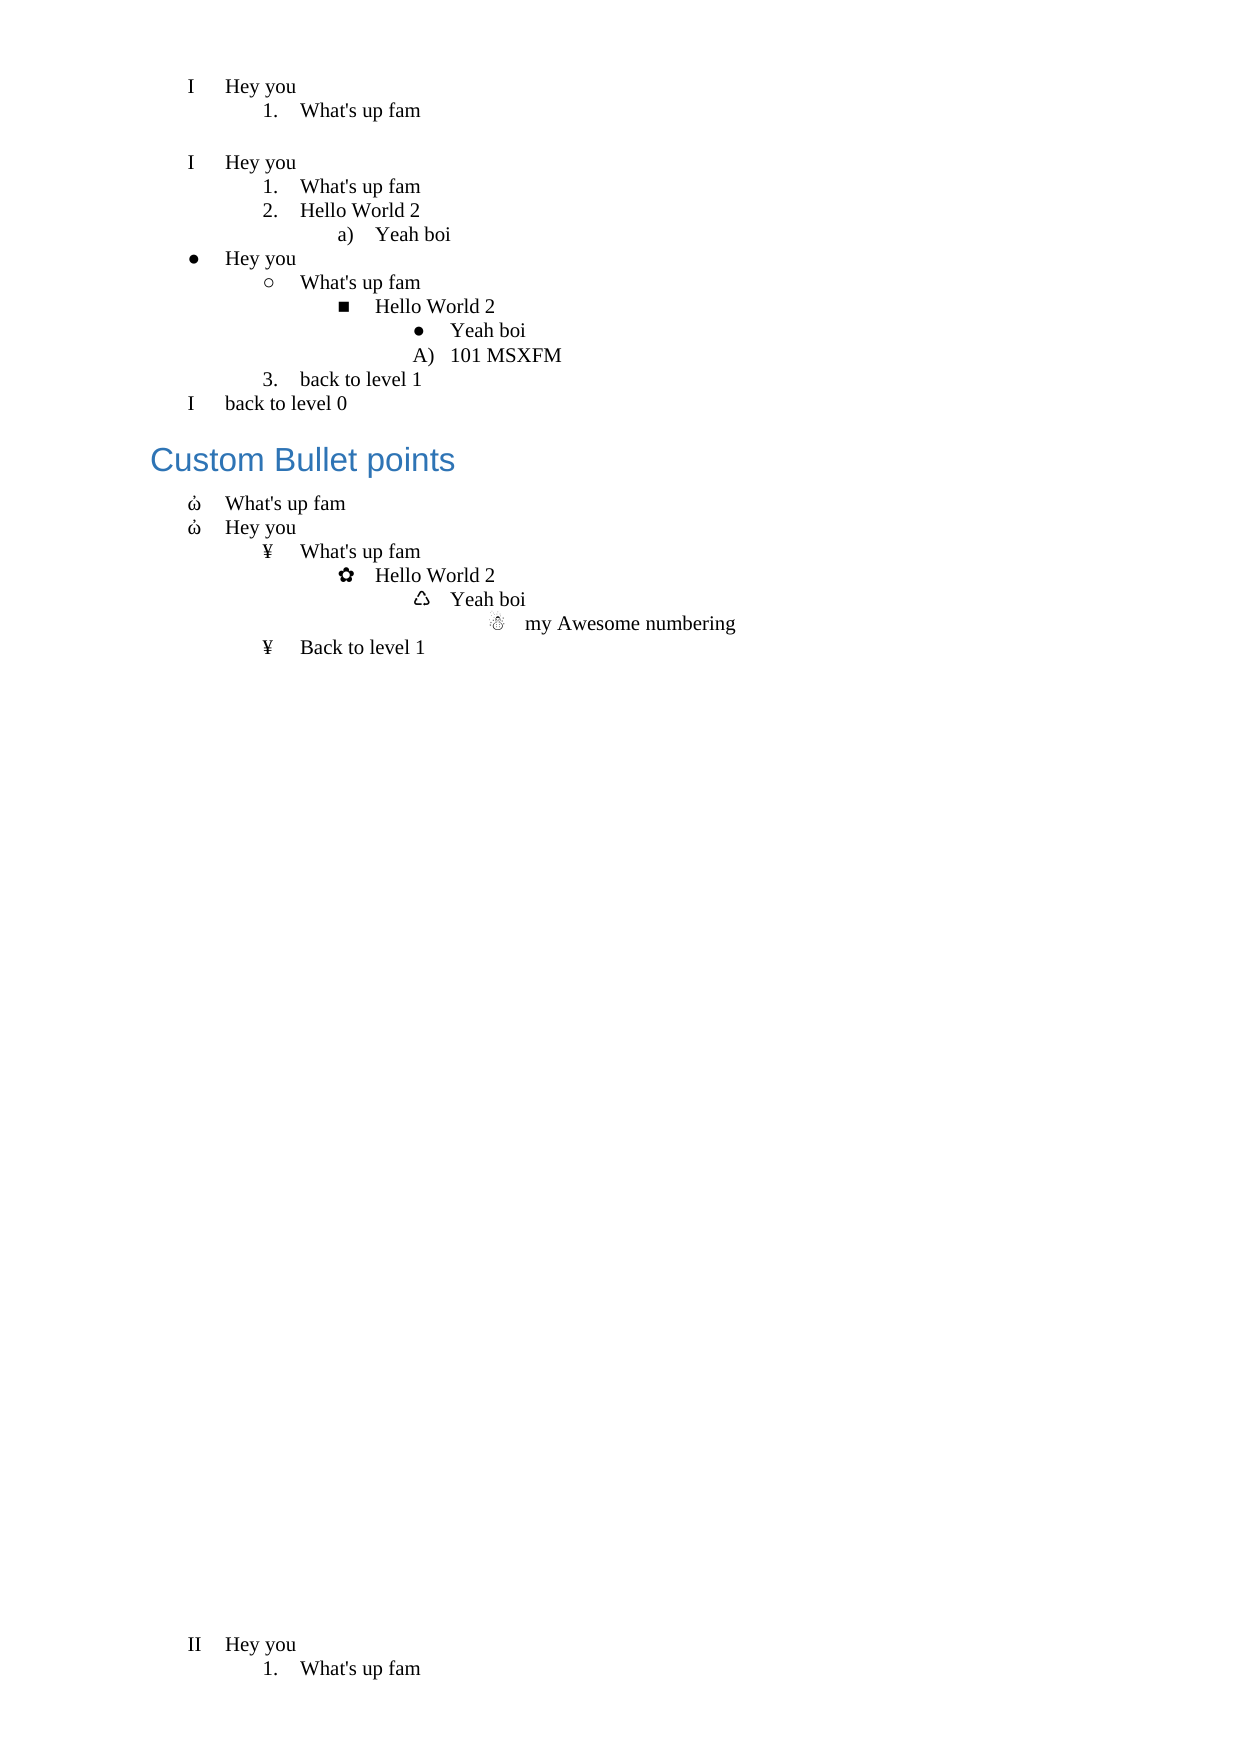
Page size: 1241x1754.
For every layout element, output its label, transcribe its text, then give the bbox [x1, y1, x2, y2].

list What's up fam [262, 539, 1090, 563]
list Hello World 2 [262, 198, 1090, 222]
list Yeah boi [337, 222, 1090, 246]
list Back to level 1 [262, 635, 1090, 659]
list Yeah boi [412, 318, 1090, 342]
list What's up fam [187, 491, 1090, 515]
list Hello World 2 [337, 294, 1090, 318]
list back to level 1 [262, 367, 1090, 391]
list Hello World 2 [337, 563, 1090, 587]
list my Awesome numbering [487, 611, 1090, 635]
subtitle Custom Bullet points [150, 440, 1090, 478]
list back to level 0 [187, 391, 1090, 415]
list Hey you [187, 515, 1090, 539]
list What's up fam [262, 174, 1090, 198]
list 101 MSXFM [412, 342, 1090, 367]
list What's up fam [262, 270, 1090, 294]
list Hey you [187, 246, 1090, 270]
list Yeah boi [412, 587, 1090, 611]
list Hey you [187, 150, 1090, 174]
